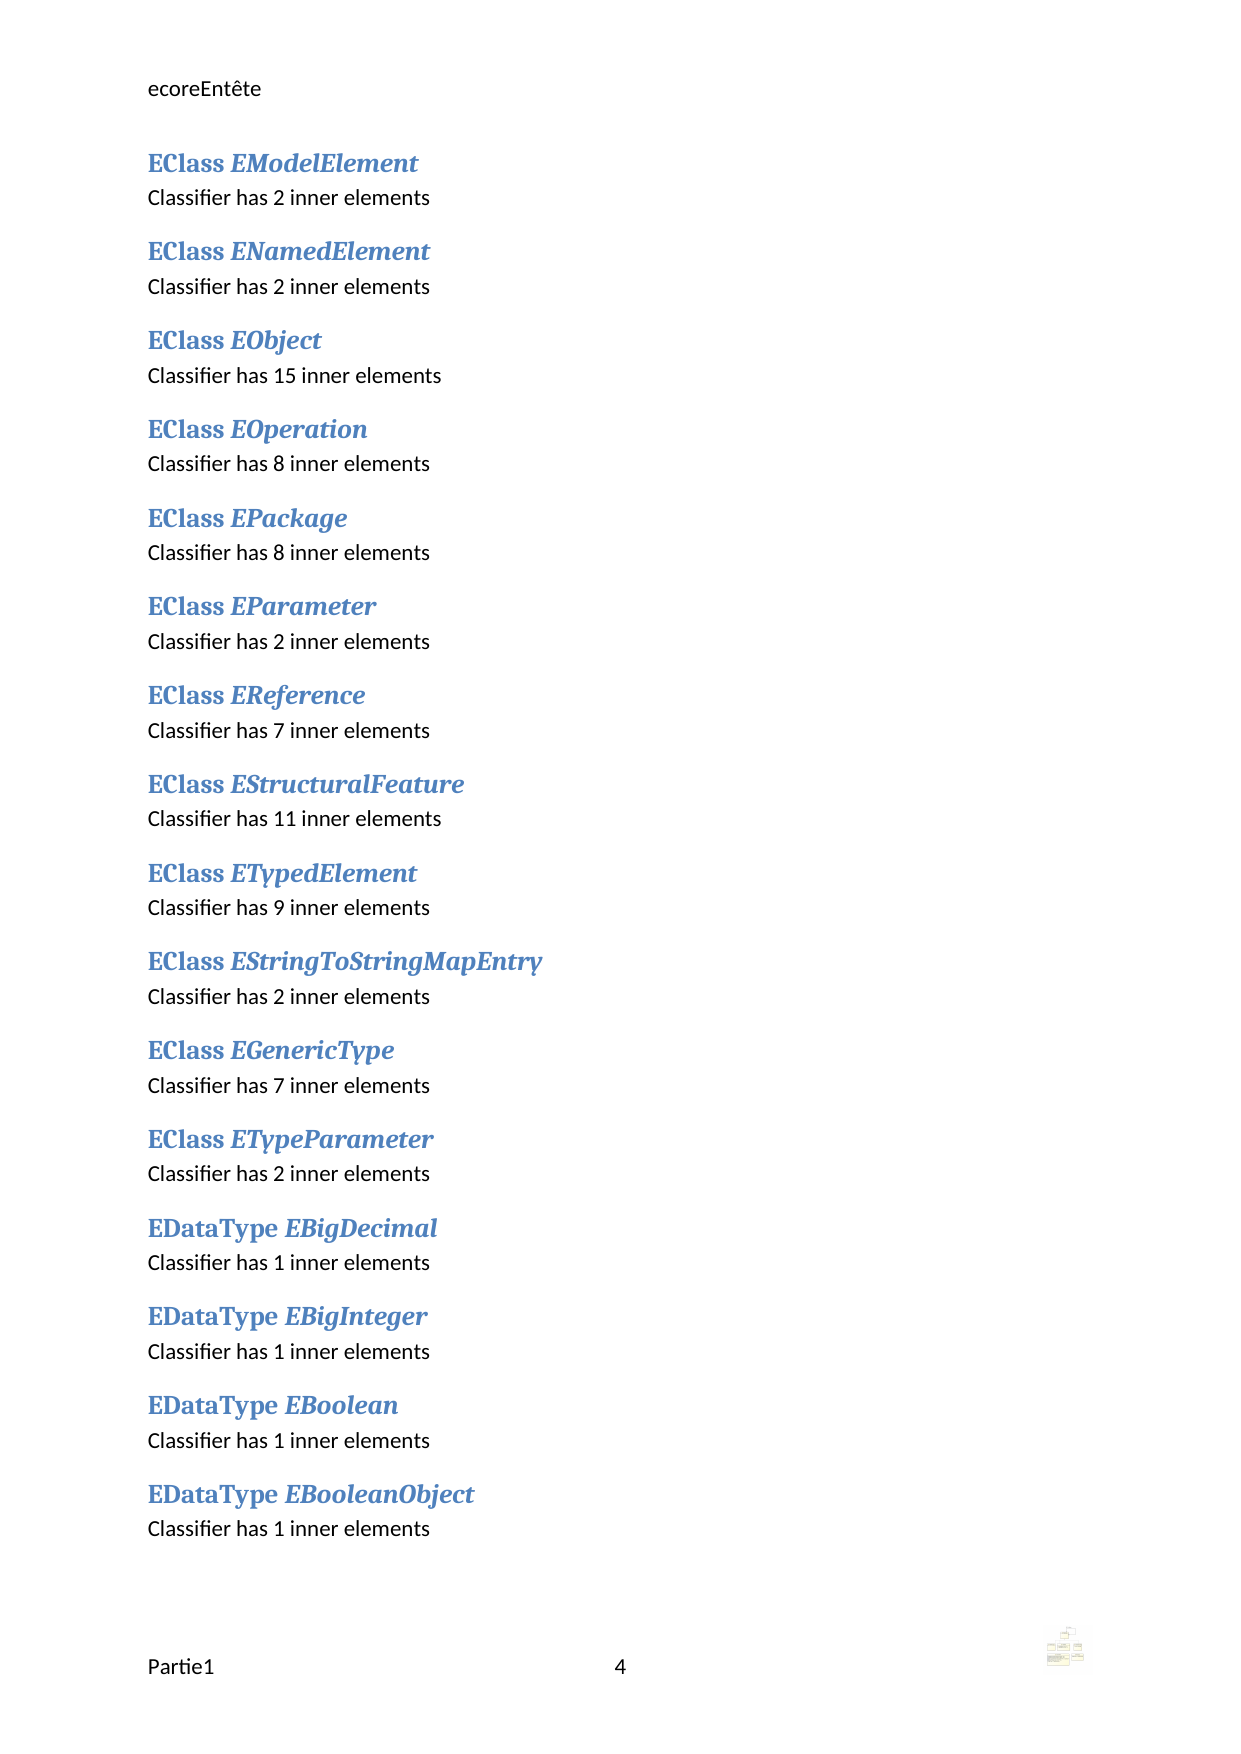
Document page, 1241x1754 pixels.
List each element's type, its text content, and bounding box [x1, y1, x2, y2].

subtitle EClass ETypedElement [148, 858, 1093, 889]
text Classifier has 1 inner elements [148, 1248, 1093, 1276]
subtitle EClass ENamedElement [148, 236, 1093, 267]
subtitle EClass EOperation [148, 414, 1093, 445]
subtitle EClass EModelElement [148, 148, 1093, 179]
text Classifier has 1 inner elements [148, 1337, 1093, 1365]
text Classifier has 2 inner elements [148, 183, 1093, 211]
subtitle EClass EPackage [148, 503, 1093, 534]
subtitle EClass EReference [148, 680, 1093, 711]
subtitle EDataType EBigDecimal [148, 1213, 1093, 1244]
subtitle EClass EObject [148, 325, 1093, 356]
text Classifier has 15 inner elements [148, 361, 1093, 389]
subtitle EClass EStringToStringMapEntry [148, 946, 1093, 977]
subtitle EClass ETypeParameter [148, 1124, 1093, 1155]
subtitle EClass EStructuralFeature [148, 769, 1093, 800]
subtitle EClass EParameter [148, 591, 1093, 622]
picture [1042, 1625, 1093, 1675]
text Classifier has 8 inner elements [148, 538, 1093, 566]
text Classifier has 7 inner elements [148, 716, 1093, 744]
subtitle EDataType EBooleanObject [148, 1479, 1093, 1510]
text Classifier has 1 inner elements [148, 1514, 1093, 1543]
text Classifier has 9 inner elements [148, 893, 1093, 921]
text Classifier has 2 inner elements [148, 982, 1093, 1010]
subtitle EDataType EBoolean [148, 1390, 1093, 1421]
text Classifier has 2 inner elements [148, 272, 1093, 300]
text Classifier has 8 inner elements [148, 449, 1093, 478]
text Classifier has 1 inner elements [148, 1426, 1093, 1454]
text Classifier has 2 inner elements [148, 1159, 1093, 1188]
text Classifier has 2 inner elements [148, 627, 1093, 655]
text Classifier has 7 inner elements [148, 1071, 1093, 1099]
subtitle EDataType EBigInteger [148, 1301, 1093, 1332]
subtitle EClass EGenericType [148, 1035, 1093, 1066]
text Classifier has 11 inner elements [148, 804, 1093, 833]
